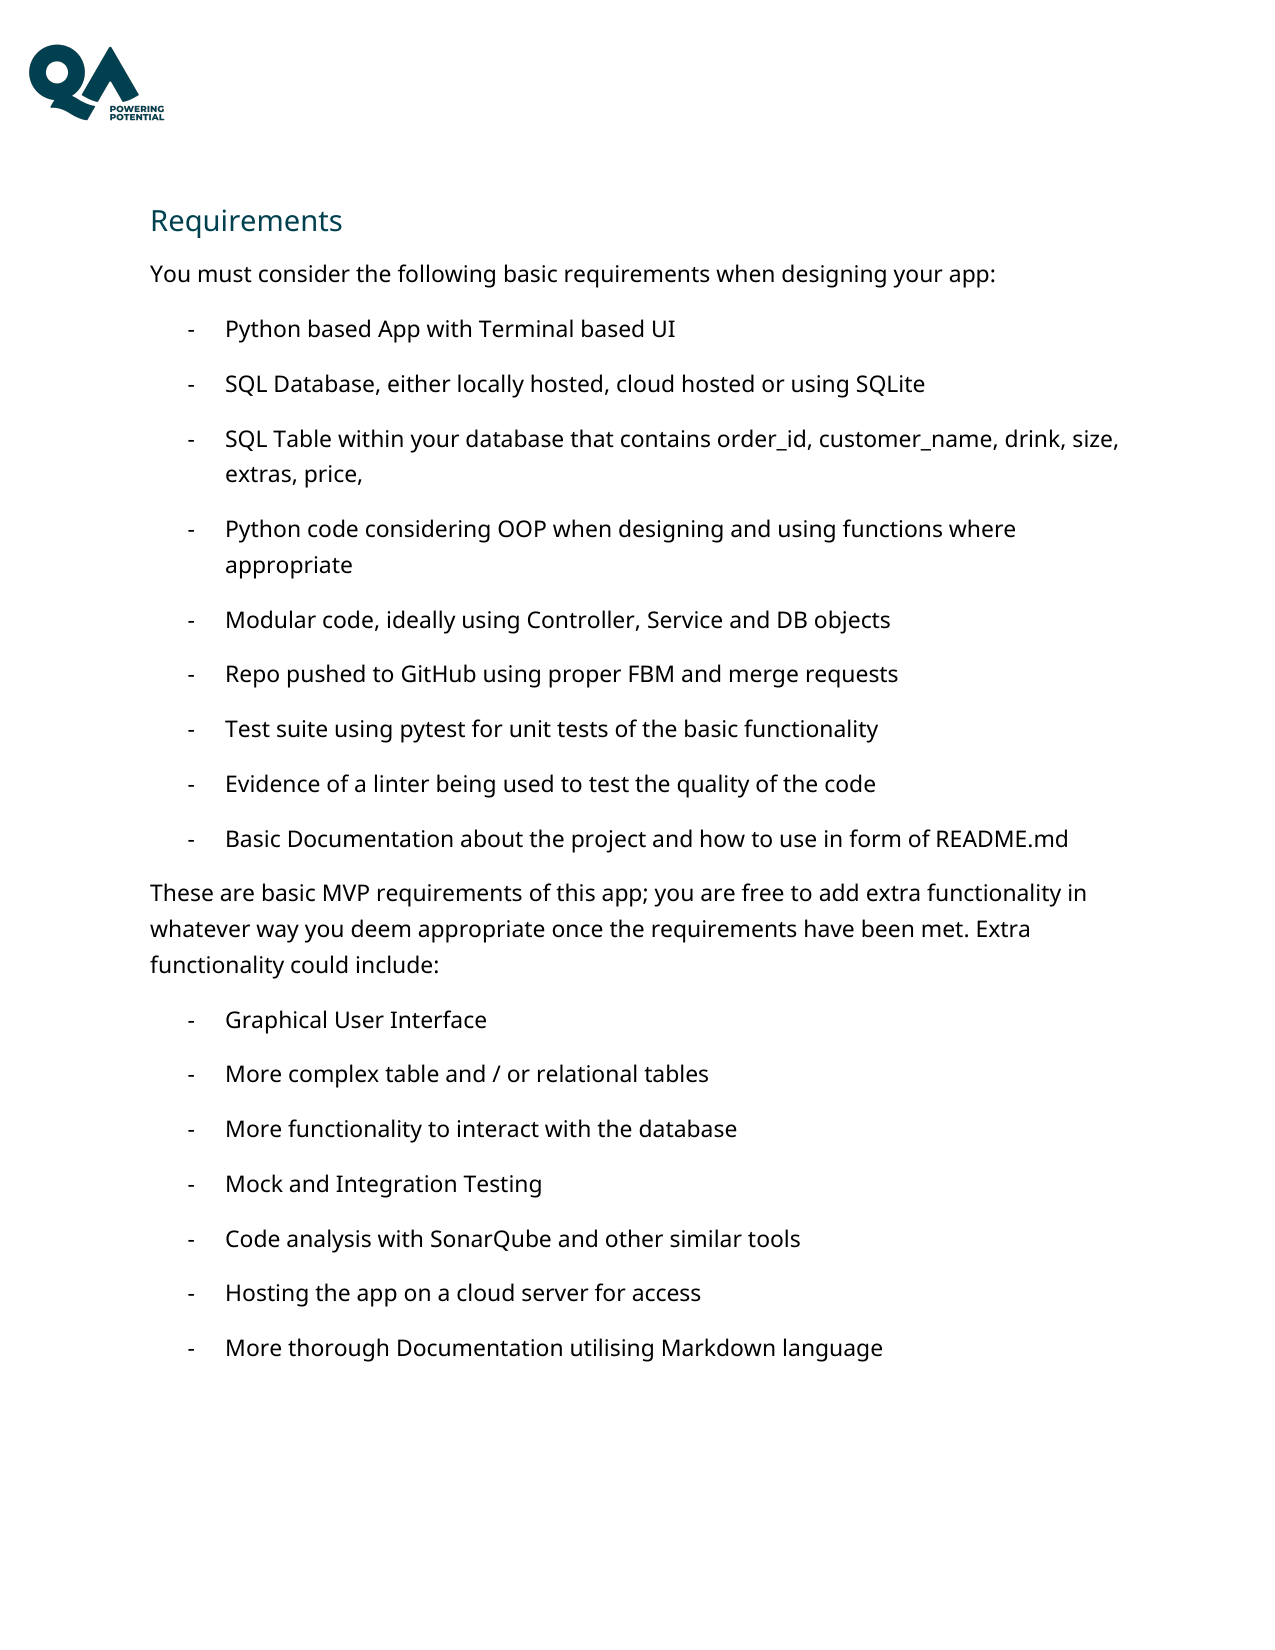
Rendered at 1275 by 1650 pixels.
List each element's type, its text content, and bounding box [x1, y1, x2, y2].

list Code analysis with SonarQube and other similar tools [187, 1222, 1125, 1254]
list Hosting the app on a cloud server for access [187, 1277, 1125, 1308]
list Evidence of a linter being used to test the quality of the code [187, 768, 1125, 799]
list Test suite using pytest for unit tests of the basic functionality [187, 713, 1125, 744]
picture [8, 27, 183, 134]
list Basic Documentation about the project and how to use in form of README.md [187, 822, 1125, 854]
text These are basic MVP requirements of this app; you are free to add extra functionality in whatever way you deem appropriate once the requirements have been met. Extra functionality could include: [150, 877, 1125, 980]
list Graphical User Interface [187, 1004, 1125, 1035]
subtitle Requirements [150, 200, 1125, 240]
list Python code considering OOP when designing and using functions where appropriate [187, 513, 1125, 580]
list More complex table and / or relational tables [187, 1058, 1125, 1090]
list More functionality to interact with the database [187, 1113, 1125, 1144]
list More thorough Documentation utilising Markdown language [187, 1332, 1125, 1363]
list Repo pushed to GitHub using proper FBM and merge requests [187, 658, 1125, 690]
list Mock and Integration Testing [187, 1168, 1125, 1199]
list SQL Database, either locally hosted, cloud hosted or using SQLite [187, 368, 1125, 399]
list Python based App with Terminal based UI [187, 313, 1125, 344]
list SQL Table within your database that contains order_id, customer_name, drink, size, extras, price, [187, 422, 1125, 490]
list Modular code, ideally using Controller, Service and DB objects [187, 604, 1125, 635]
text You must consider the following basic requirements when designing your app: [150, 258, 1125, 290]
